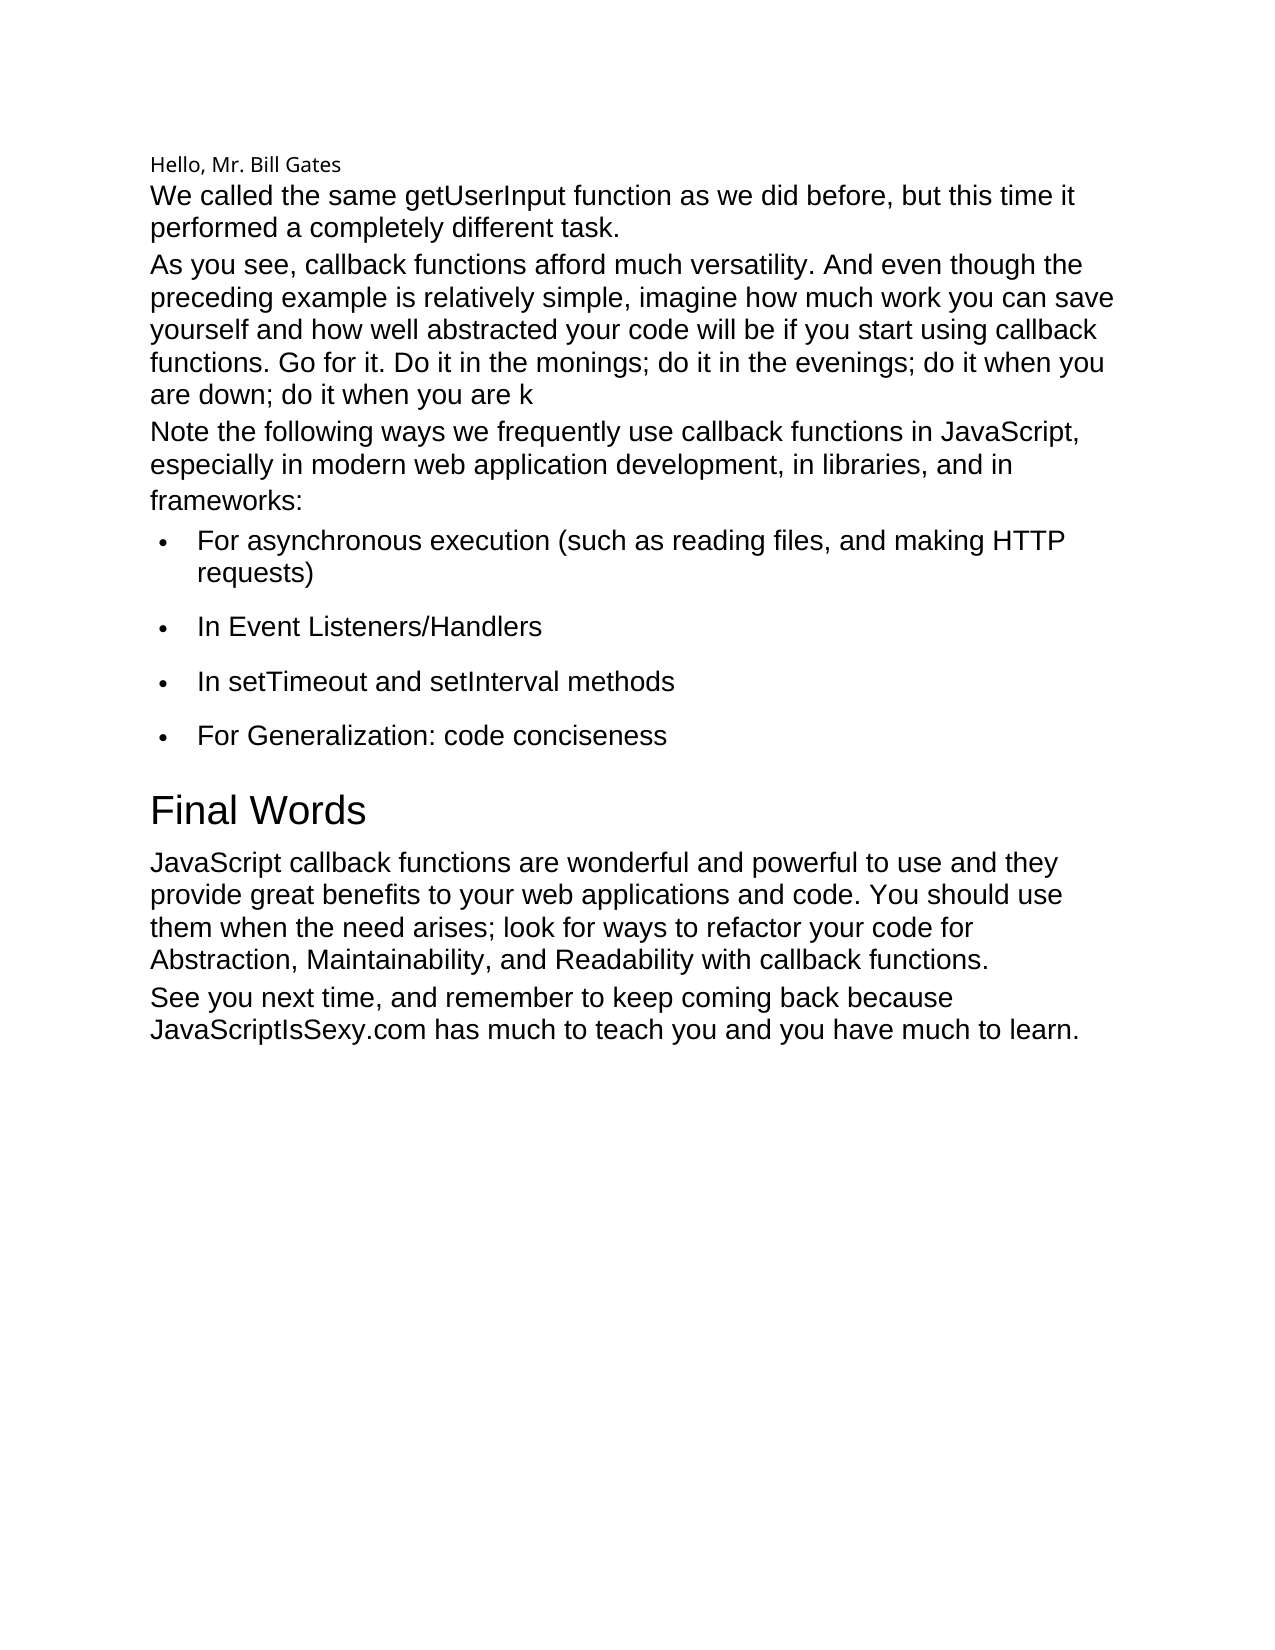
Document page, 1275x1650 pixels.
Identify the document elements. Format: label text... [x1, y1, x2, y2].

text Final Words [150, 787, 1125, 833]
text Note the following ways we frequently use callback functions in JavaScript, especially in modern web application development, in libraries, and in frameworks: [150, 415, 1125, 518]
text We called the same getUserInput function as we did before, but this time it performed a completely different task. [150, 178, 1125, 243]
text See you next time, and remember to keep coming back because JavaScriptIsSexy.com has much to teach you and you have much to learn. [150, 981, 1125, 1045]
list In setTimeout and setInterval methods [159, 664, 1125, 697]
list For asynchronous execution (such as reading files, and making HTTP requests) [159, 524, 1125, 588]
text Hello, Mr. Bill Gates [150, 150, 1125, 178]
list In Event Listeners/Handlers [159, 610, 1125, 643]
text JavaScript callback functions are wonderful and powerful to use and they provide great benefits to your web applications and code. You should use them when the need arises; look for ways to refactor your code for Abstraction, Maintainability, and Readability with callback functions. [150, 846, 1125, 975]
list For Generalization: code conciseness [159, 719, 1125, 751]
text As you see, callback functions afford much versatility. And even though the preceding example is relatively simple, imagine how much work you can save yourself and how well abstracted your code will be if you start using callback functions. Go for it. Do it in the monings; do it in the evenings; do it when you are down; do it when you are k [150, 248, 1125, 410]
